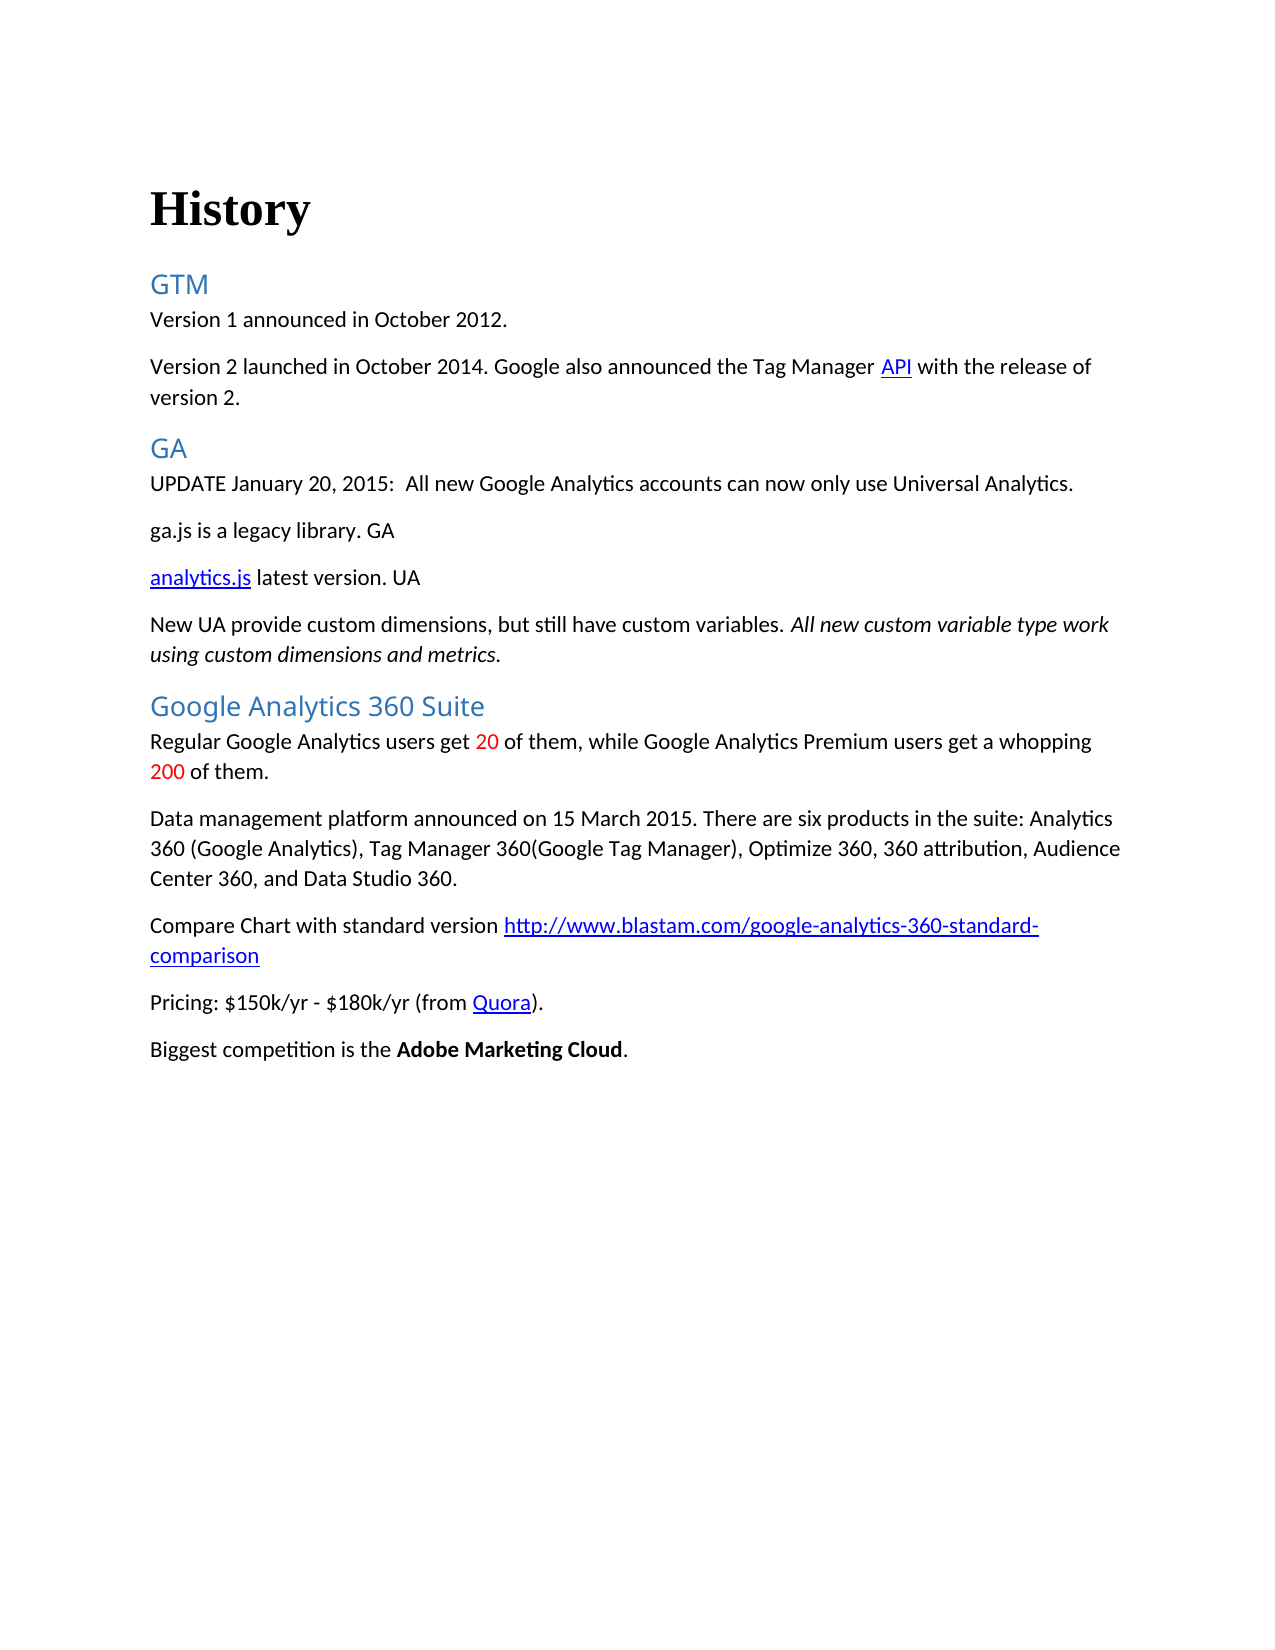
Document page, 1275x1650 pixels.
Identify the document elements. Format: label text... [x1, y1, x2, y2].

text analytics.js latest version. UA [150, 563, 1125, 591]
subtitle GTM [150, 266, 1125, 303]
text ga.js is a legacy library. GA [150, 516, 1125, 544]
subtitle Google Analytics 360 Suite [150, 687, 1125, 724]
text UPDATE January 20, 2015: All new Google Analytics accounts can now only use Universal Analytics. [150, 469, 1125, 497]
subtitle History [150, 179, 1125, 237]
text Regular Google Analytics users get 20 of them, while Google Analytics Premium users get a whopping 200 of them. [150, 727, 1125, 785]
text New UA provide custom dimensions, but still have custom variables. All new custom variable type work using custom dimensions and metrics. [150, 610, 1125, 668]
text Compare Chart with standard version http://www.blastam.com/google-analytics-360-standard-comparison [150, 911, 1125, 969]
text Version 2 launched in October 2014. Google also announced the Tag Manager API with the release of version 2. [150, 352, 1125, 411]
text Version 1 announced in October 2012. [150, 306, 1125, 334]
text Pricing: $150k/yr - $180k/yr (from Quora). [150, 988, 1125, 1016]
text Data management platform announced on 15 March 2015. There are six products in the suite: Analytics 360 (Google Analytics), Tag Manager 360(Google Tag Manager), Optimize 360, 360 attribution, Audience Center 360, and Data Studio 360. [150, 804, 1125, 892]
text Biggest competition is the Adobe Marketing Cloud. [150, 1035, 1125, 1063]
subtitle GA [150, 429, 1125, 466]
